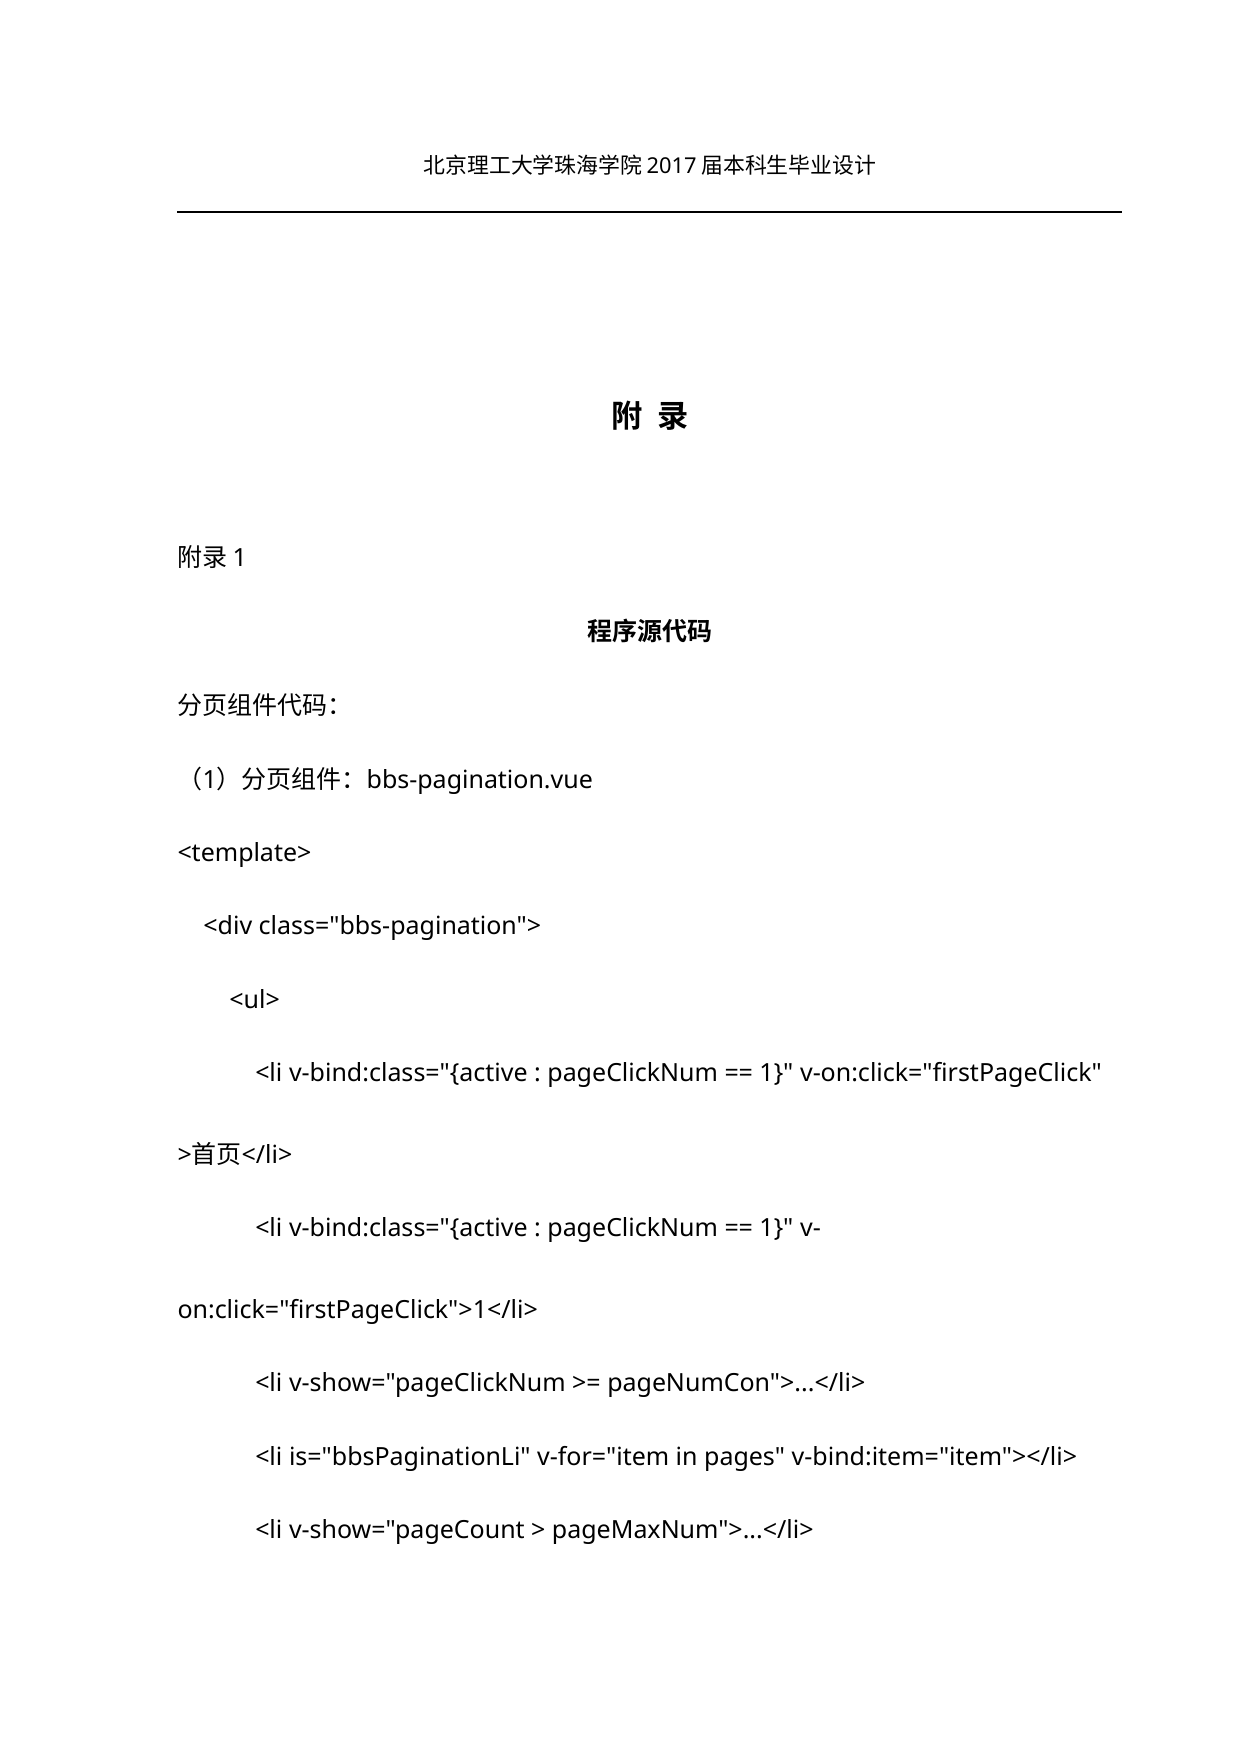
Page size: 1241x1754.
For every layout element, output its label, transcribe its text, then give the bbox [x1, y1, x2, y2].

text <ul> [177, 966, 1122, 1031]
text <li v-bind:class="{active : pageClickNum == 1}" v-on:click="firstPageClick">1</li> [177, 1194, 1122, 1341]
text 程序源代码 [177, 597, 1122, 662]
text <li v-bind:class="{active : pageClickNum == 1}" v-on:click="firstPageClick" >首页</li> [177, 1039, 1122, 1186]
text <div class="bbs-pagination"> [177, 892, 1122, 957]
text <template> [177, 819, 1122, 884]
text <li v-show="pageClickNum >= pageNumCon">...</li> [177, 1349, 1122, 1414]
text 附 录 [177, 381, 1122, 446]
text <li is="bbsPaginationLi" v-for="item in pages" v-bind:item="item"></li> [177, 1423, 1122, 1488]
text <li v-show="pageCount > pageMaxNum">...</li> [177, 1496, 1122, 1561]
text 附录1 [177, 523, 1122, 588]
text 分页组件代码： [177, 671, 1122, 736]
text （1）分页组件：bbs-pagination.vue [177, 745, 1122, 810]
